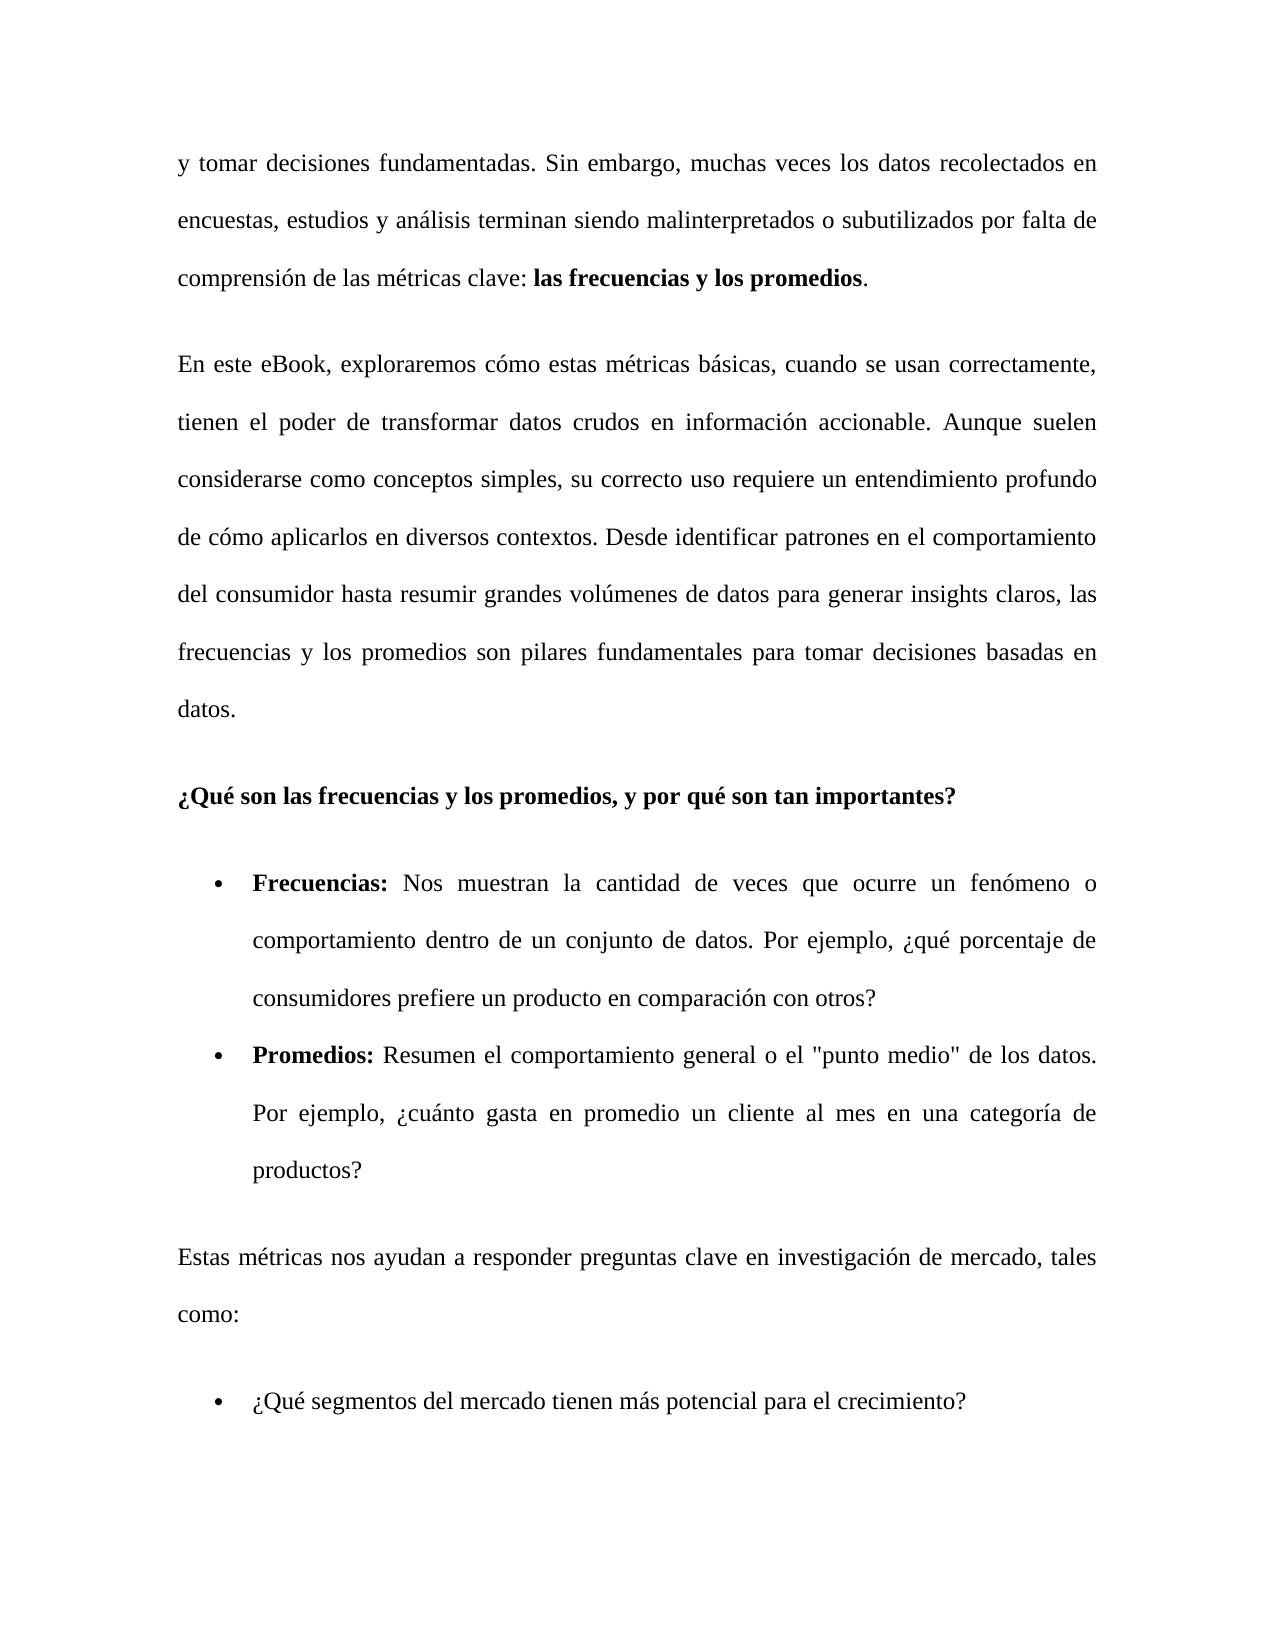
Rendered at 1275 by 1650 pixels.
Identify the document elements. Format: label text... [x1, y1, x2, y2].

list Promedios: Resumen el comportamiento general o el "punto medio" de los datos. Por ejemplo, ¿cuánto gasta en promedio un cliente al mes en una categoría de productos? [215, 1040, 1098, 1184]
text Estas métricas nos ayudan a responder preguntas clave en investigación de mercado, tales como: [177, 1242, 1098, 1328]
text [177, 148, 1098, 291]
list Frecuencias: Nos muestran la cantidad de veces que ocurre un fenómeno o comportamiento dentro de un conjunto de datos. Por ejemplo, ¿qué porcentaje de consumidores prefiere un producto en comparación con otros? [215, 868, 1098, 1011]
text En este eBook, exploraremos cómo estas métricas básicas, cuando se usan correctamente, tienen el poder de transformar datos crudos en información accionable. Aunque suelen considerarse como conceptos simples, su correcto uso requiere un entendimiento profundo de cómo aplicarlos en diversos contextos. Desde identificar patrones en el comportamiento del consumidor hasta resumir grandes volúmenes de datos para generar insights claros, las frecuencias y los promedios son pilares fundamentales para tomar decisiones basadas en datos. [177, 349, 1098, 723]
text ¿Qué son las frecuencias y los promedios, y por qué son tan importantes? [177, 781, 1098, 810]
list ¿Qué segmentos del mercado tienen más potencial para el crecimiento? [215, 1386, 1098, 1415]
